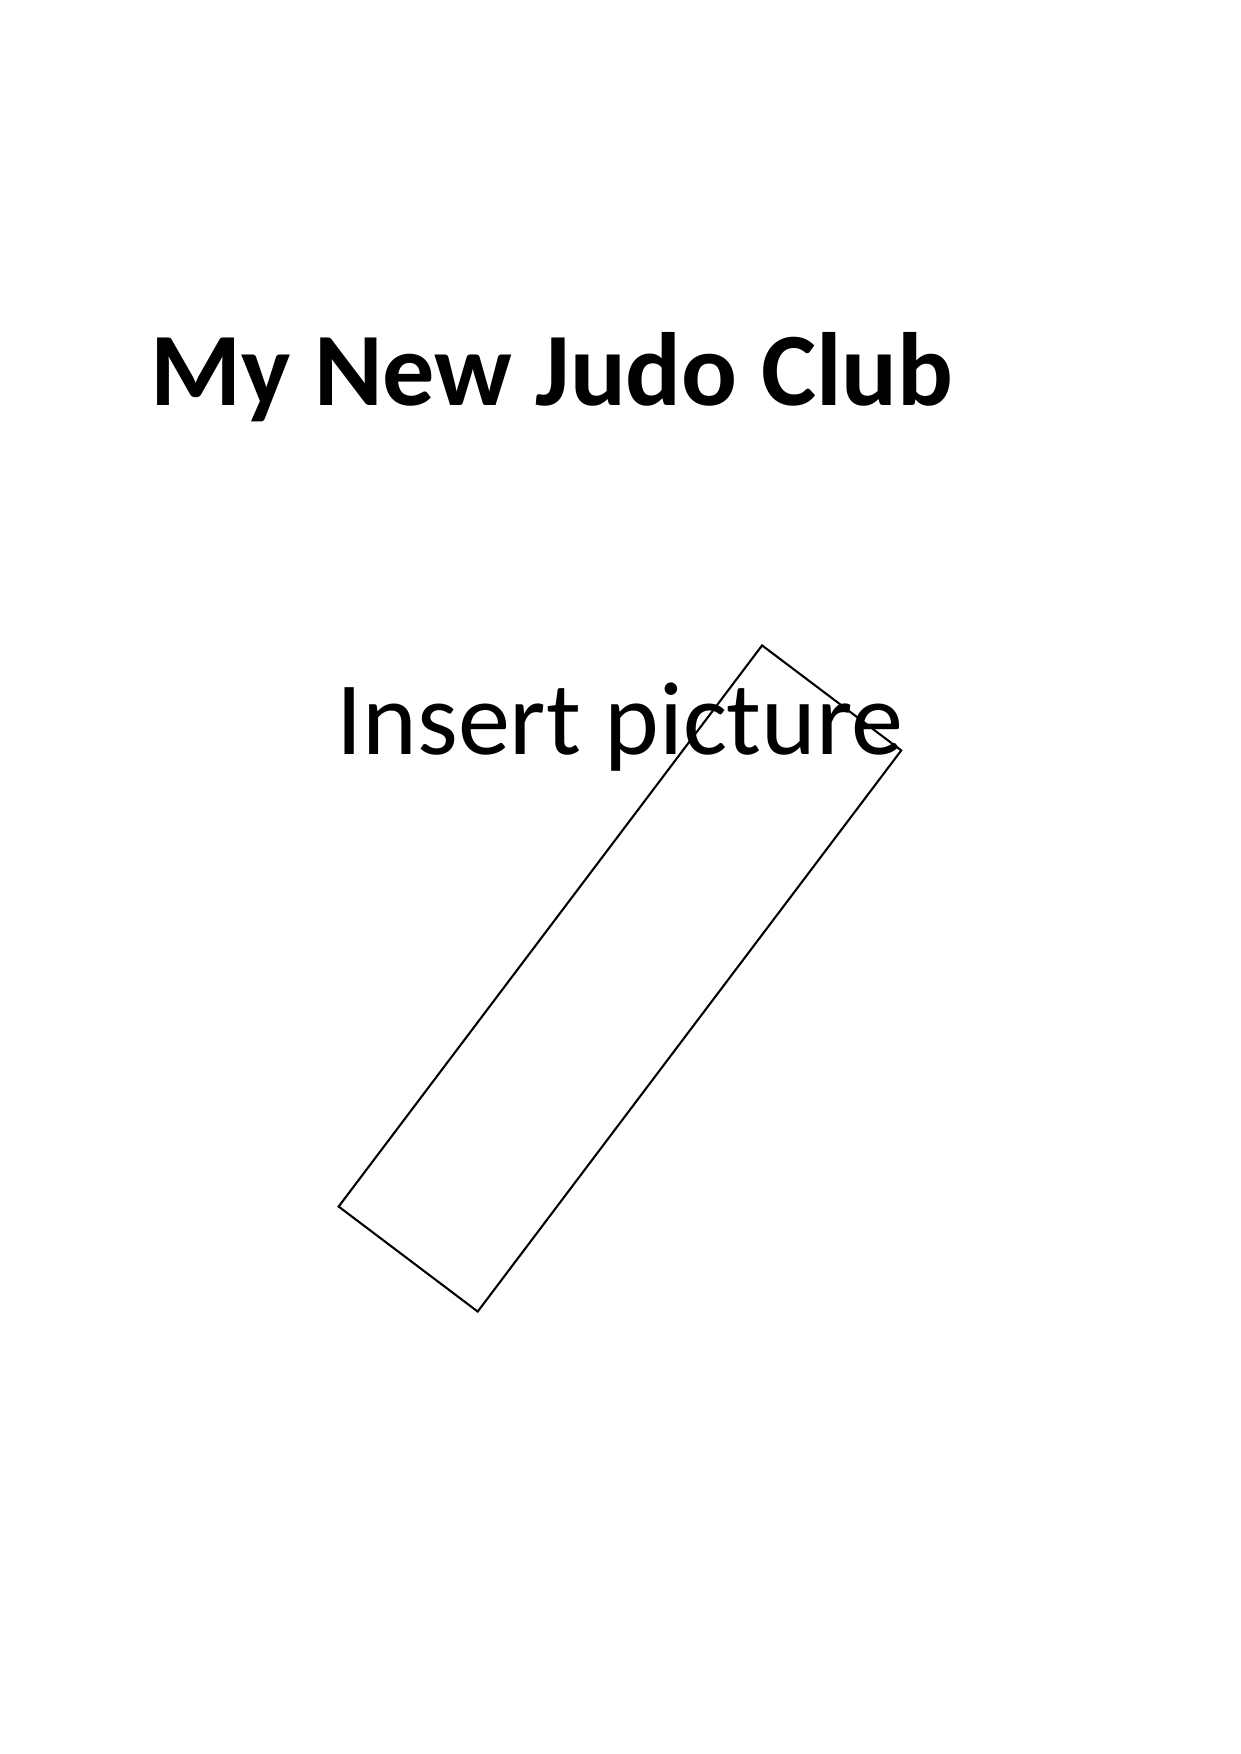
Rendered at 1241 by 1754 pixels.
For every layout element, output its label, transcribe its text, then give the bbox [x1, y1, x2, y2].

text My New Judo Club [150, 304, 1090, 431]
